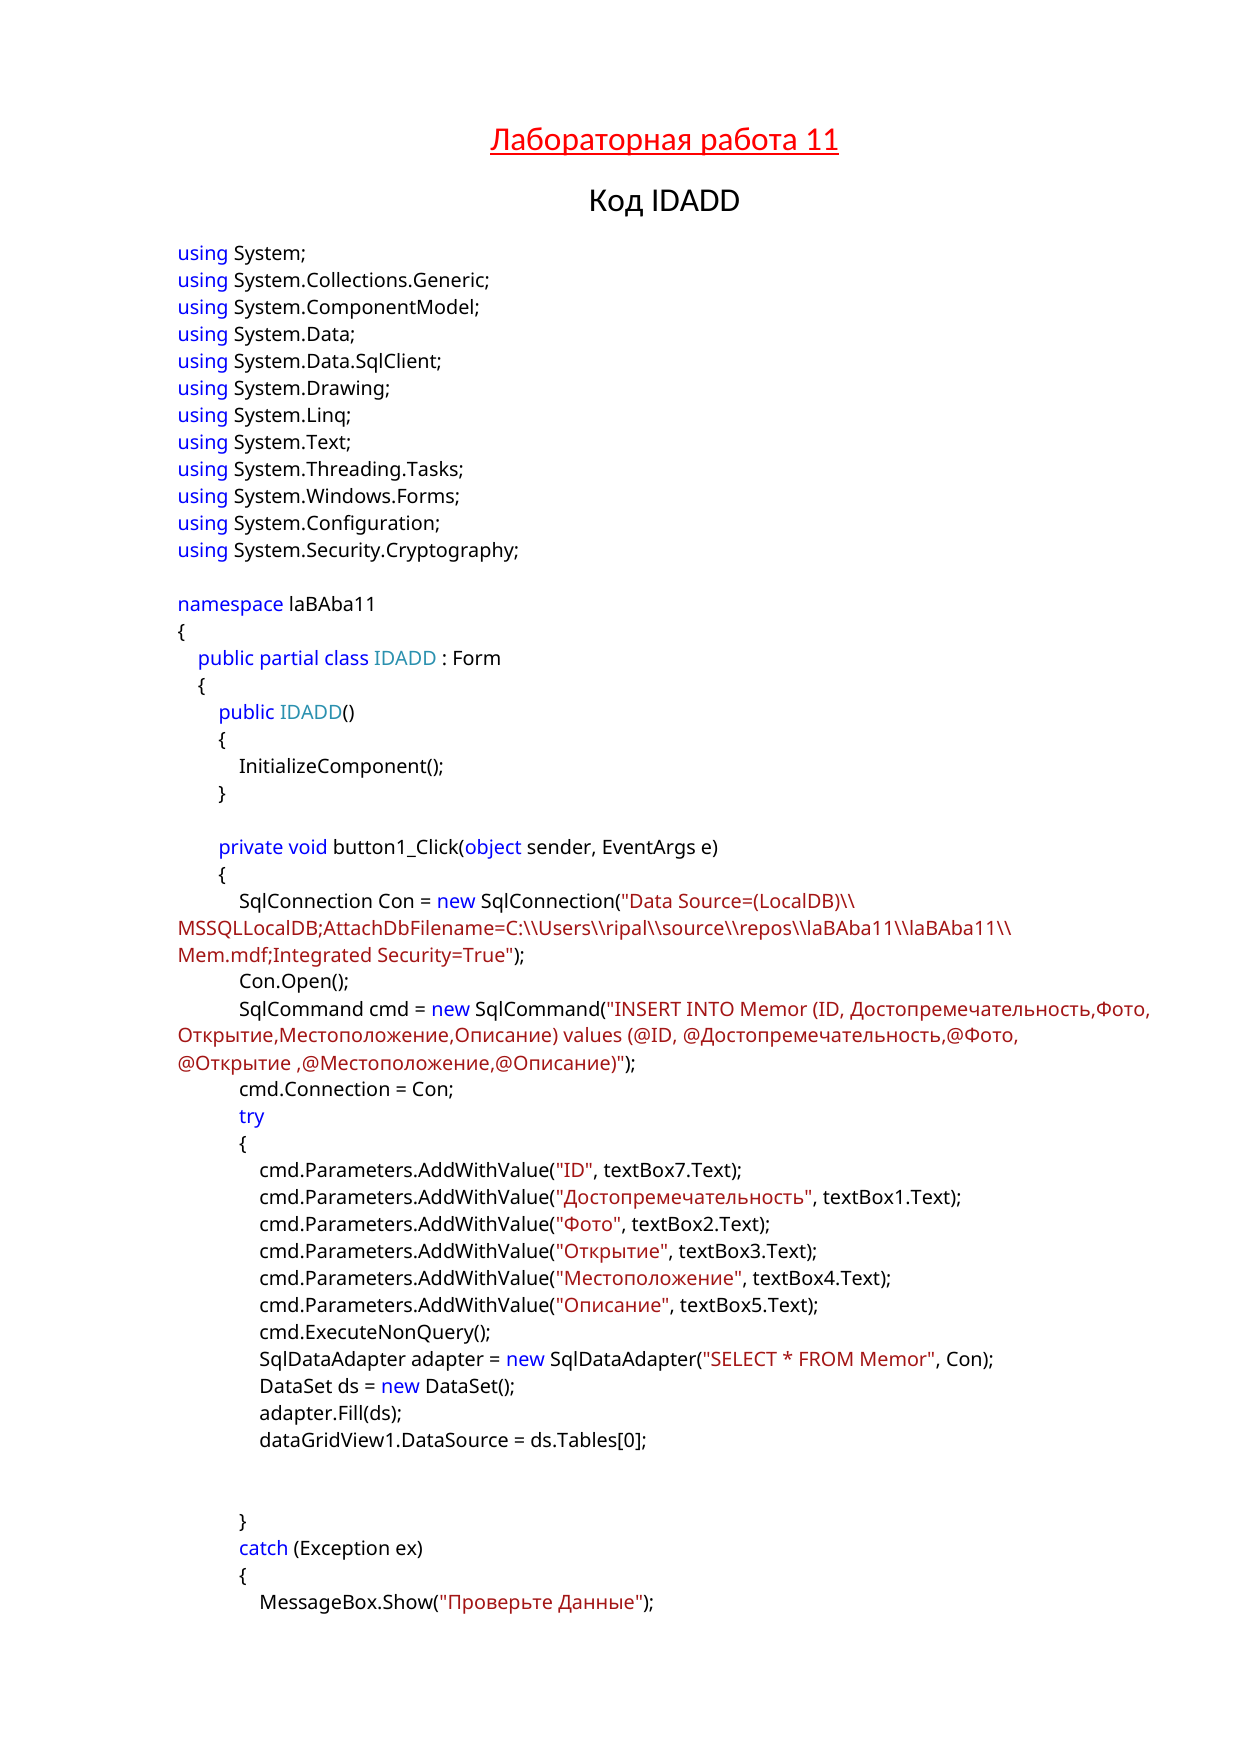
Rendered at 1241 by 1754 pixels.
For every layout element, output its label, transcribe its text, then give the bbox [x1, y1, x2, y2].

text using System.Data; [177, 320, 1152, 347]
text cmd.Parameters.AddWithValue("Достопремечательность", textBox1.Text); [177, 1184, 1152, 1211]
text cmd.Connection = Con; [177, 1076, 1152, 1103]
text { [177, 1561, 1152, 1588]
text cmd.Parameters.AddWithValue("Описание", textBox5.Text); [177, 1292, 1152, 1318]
text using System.Linq; [177, 401, 1152, 428]
text using System.Windows.Forms; [177, 482, 1152, 509]
text dataGridView1.DataSource = ds.Tables[0]; [177, 1426, 1152, 1453]
text SqlCommand cmd = new SqlCommand("INSERT INTO Memor (ID, Достопремечательность,Фото, Открытие,Местоположение,Описание) values (@ID, @Достопремечательность,@Фото, @Открытие ,@Местоположение,@Описание)"); [177, 995, 1152, 1076]
text catch (Exception ex) [177, 1534, 1152, 1561]
text using System.Threading.Tasks; [177, 455, 1152, 482]
text cmd.Parameters.AddWithValue("Открытие", textBox3.Text); [177, 1238, 1152, 1264]
text namespace laBAba11 [177, 590, 1152, 617]
text using System.Drawing; [177, 374, 1152, 401]
text } [177, 1507, 1152, 1534]
text Лабораторная работа 11 [177, 118, 1152, 159]
text public IDADD() [177, 698, 1152, 725]
text cmd.Parameters.AddWithValue("ID", textBox7.Text); [177, 1157, 1152, 1184]
text cmd.Parameters.AddWithValue("Местоположение", textBox4.Text); [177, 1264, 1152, 1292]
text } [177, 779, 1152, 806]
text using System.Text; [177, 428, 1152, 455]
text adapter.Fill(ds); [177, 1399, 1152, 1426]
text Con.Open(); [177, 968, 1152, 995]
text cmd.Parameters.AddWithValue("Фото", textBox2.Text); [177, 1211, 1152, 1238]
text { [177, 725, 1152, 752]
text { [177, 1130, 1152, 1157]
text using System.Configuration; [177, 509, 1152, 536]
text { [177, 617, 1152, 644]
text using System.ComponentModel; [177, 293, 1152, 320]
text Код IDADD [177, 179, 1152, 219]
text SqlDataAdapter adapter = new SqlDataAdapter("SELECT * FROM Memor", Con); [177, 1346, 1152, 1372]
text cmd.ExecuteNonQuery(); [177, 1318, 1152, 1346]
text try [177, 1103, 1152, 1130]
text using System.Data.SqlClient; [177, 347, 1152, 374]
text InitializeComponent(); [177, 752, 1152, 779]
text using System; [177, 239, 1152, 266]
text DataSet ds = new DataSet(); [177, 1372, 1152, 1399]
text MessageBox.Show("Проверьте Данные"); [177, 1588, 1152, 1615]
text private void button1_Click(object sender, EventArgs e) [177, 833, 1152, 860]
text { [177, 860, 1152, 887]
text public partial class IDADD : Form [177, 644, 1152, 671]
text SqlConnection Con = new SqlConnection("Data Source=(LocalDB)\\MSSQLLocalDB;AttachDbFilename=C:\\Users\\ripal\\source\\repos\\laBAba11\\laBAba11\\Mem.mdf;Integrated Security=True"); [177, 887, 1152, 968]
text { [177, 671, 1152, 698]
text using System.Security.Cryptography; [177, 536, 1152, 563]
text using System.Collections.Generic; [177, 266, 1152, 293]
